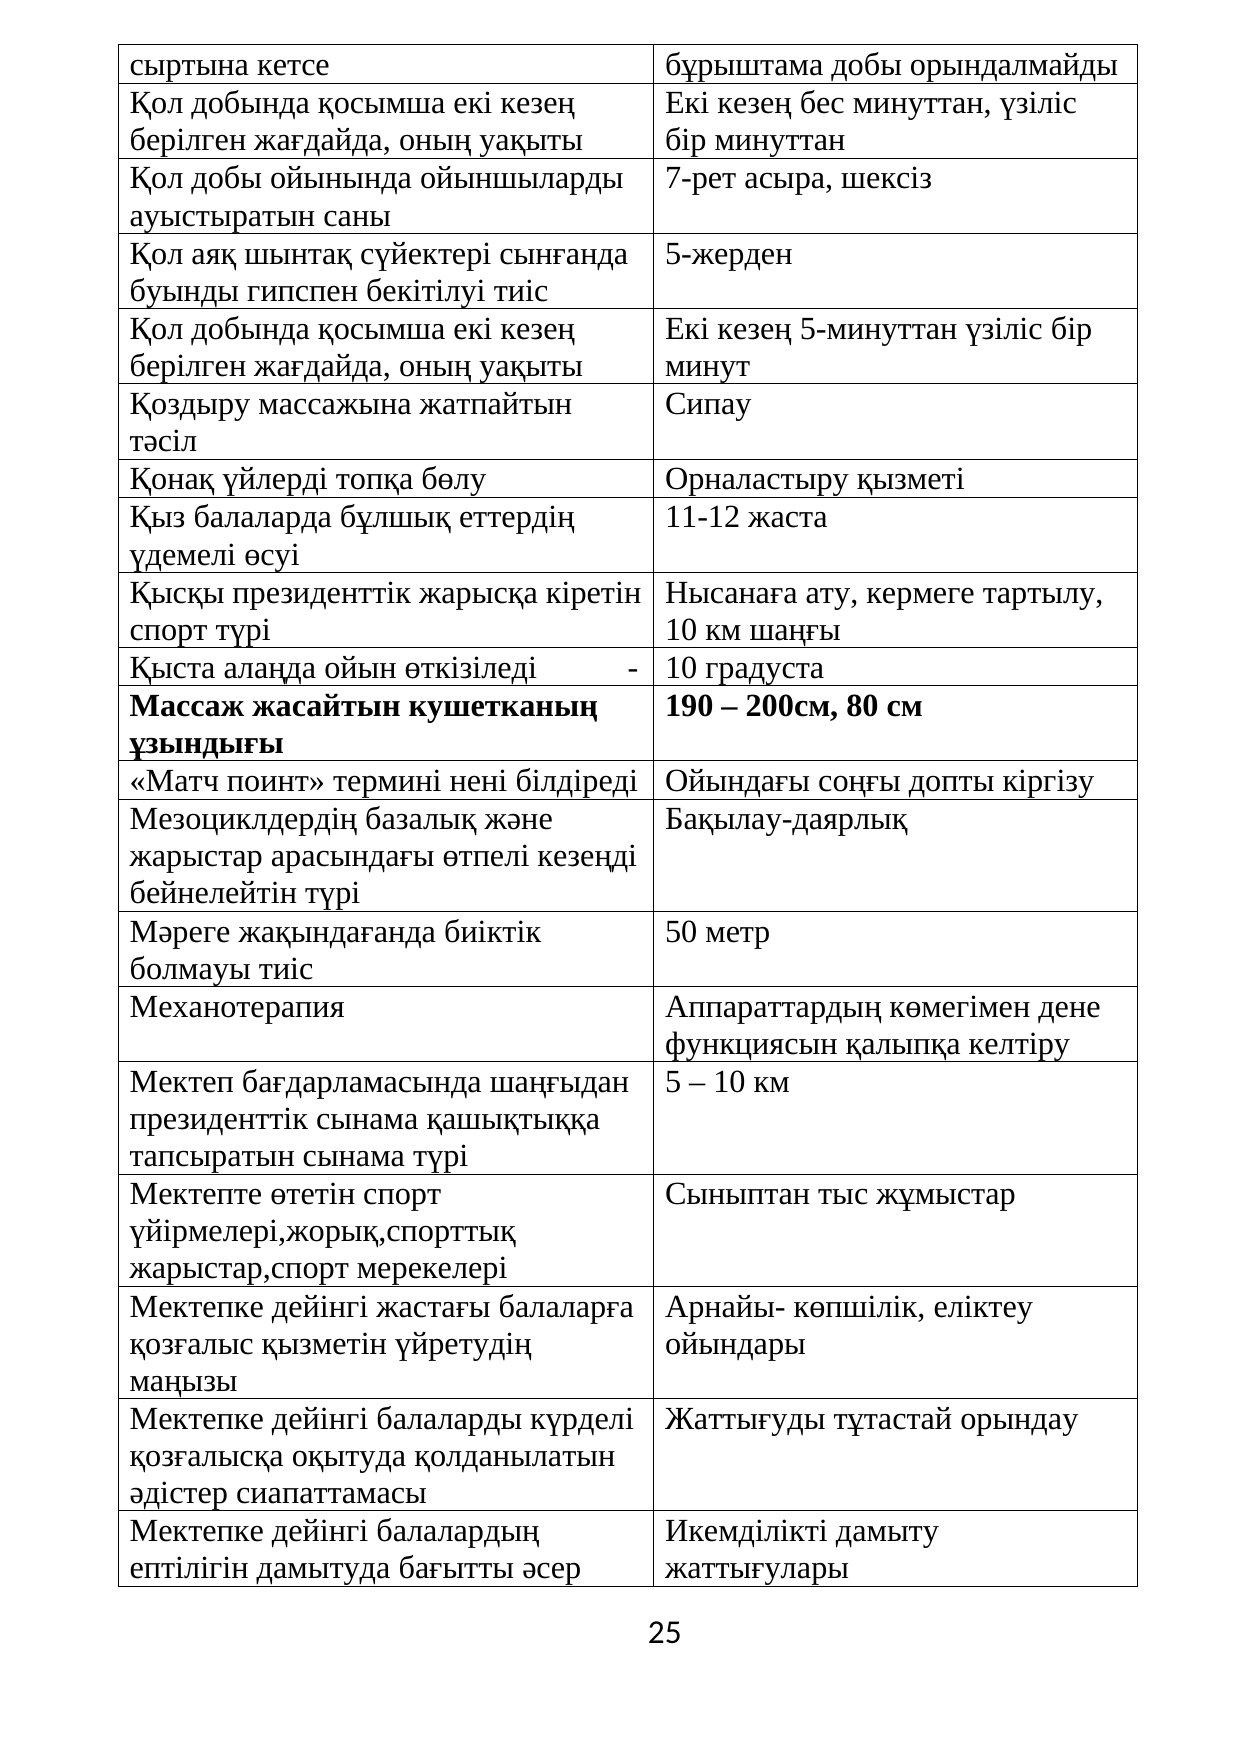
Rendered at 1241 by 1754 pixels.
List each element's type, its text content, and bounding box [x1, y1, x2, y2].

table_cell Ойындағы соңғы допты кіргізу [654, 761, 1137, 798]
table_cell 190 – 200см, 80 см [654, 686, 1137, 760]
table_cell Екі кезең 5-минуттан үзіліс бір минут [654, 309, 1137, 383]
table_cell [654, 45, 1137, 82]
table_cell Мектеп бағдарламасында шаңғыдан президенттік сынама қашықтыққа тапсыратын сынама түрі [119, 1062, 653, 1173]
table_cell 50 метр [654, 912, 1137, 986]
table_cell Массаж жасайтын кушетканың ұзындығы [119, 686, 653, 760]
table_cell 5 – 10 км [654, 1062, 1137, 1173]
table_cell Қол добында қосымша екі кезең берілген жағдайда, оның уақыты [119, 309, 653, 383]
table_cell Қыста алаңда ойын өткізіледі [119, 648, 653, 685]
table_cell Мәреге жақындағанда биіктік болмауы тиіс [119, 912, 653, 986]
table_cell Мектепке дейінгі балаларды күрделі қозғалысқа оқытуда қолданылатын әдістер сиапаттамасы [119, 1399, 653, 1510]
table_cell Қол добында қосымша екі кезең берілген жағдайда, оның уақыты [119, 84, 653, 158]
table_cell Қол добы ойынында ойыншыларды ауыстыратын саны [119, 159, 653, 233]
table_cell Сыныптан тыс жұмыстар [654, 1175, 1137, 1286]
table_cell Қысқы президенттік жарысқа кіретін спорт түрі [119, 573, 653, 647]
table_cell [119, 45, 653, 82]
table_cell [119, 1511, 653, 1586]
table_cell 11-12 жаста [654, 498, 1137, 572]
table_cell Сипау [654, 384, 1137, 458]
table_cell Қыз балаларда бұлшық еттердің үдемелі өсуі [119, 498, 653, 572]
table_cell «Матч поинт» термині нені білдіреді [119, 761, 653, 798]
table_cell Механотерапия [119, 987, 653, 1061]
table_cell 5-жерден [654, 234, 1137, 308]
table_cell Екі кезең бес минуттан, үзіліс бір минуттан [654, 84, 1137, 158]
table_cell Мектепке дейінгі жастағы балаларға қозғалыс қызметін үйретудің маңызы [119, 1287, 653, 1398]
table_cell Мектепте өтетін спорт үйірмелері,жорық,спорттық жарыстар,спорт мерекелері [119, 1175, 653, 1286]
table_cell 10 градуста [654, 648, 1137, 685]
table_cell Мезоциклдердің базалық және жарыстар арасындағы өтпелі кезеңді бейнелейтін түрі [119, 800, 653, 911]
table_cell Бақылау-даярлық [654, 800, 1137, 911]
table_cell Қоздыру массажына жатпайтын тәсіл [119, 384, 653, 458]
table_cell Қол аяқ шынтақ сүйектері сынғанда буынды гипспен бекітілуі тиіс [119, 234, 653, 308]
table_cell Жаттығуды тұтастай орындау [654, 1399, 1137, 1510]
table_cell Қонақ үйлерді топқа бөлу [119, 460, 653, 497]
table_cell Орналастыру қызметі [654, 460, 1137, 497]
table_cell Аппараттардың көмегімен дене функциясын қалыпқа келтіру [654, 987, 1137, 1061]
table_cell Нысанаға ату, кермеге тартылу, 10 км шаңғы [654, 573, 1137, 647]
table_cell 7-рет асыра, шексіз [654, 159, 1137, 233]
table_cell Арнайы- көпшілік, еліктеу ойындары [654, 1287, 1137, 1398]
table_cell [654, 1511, 1137, 1586]
